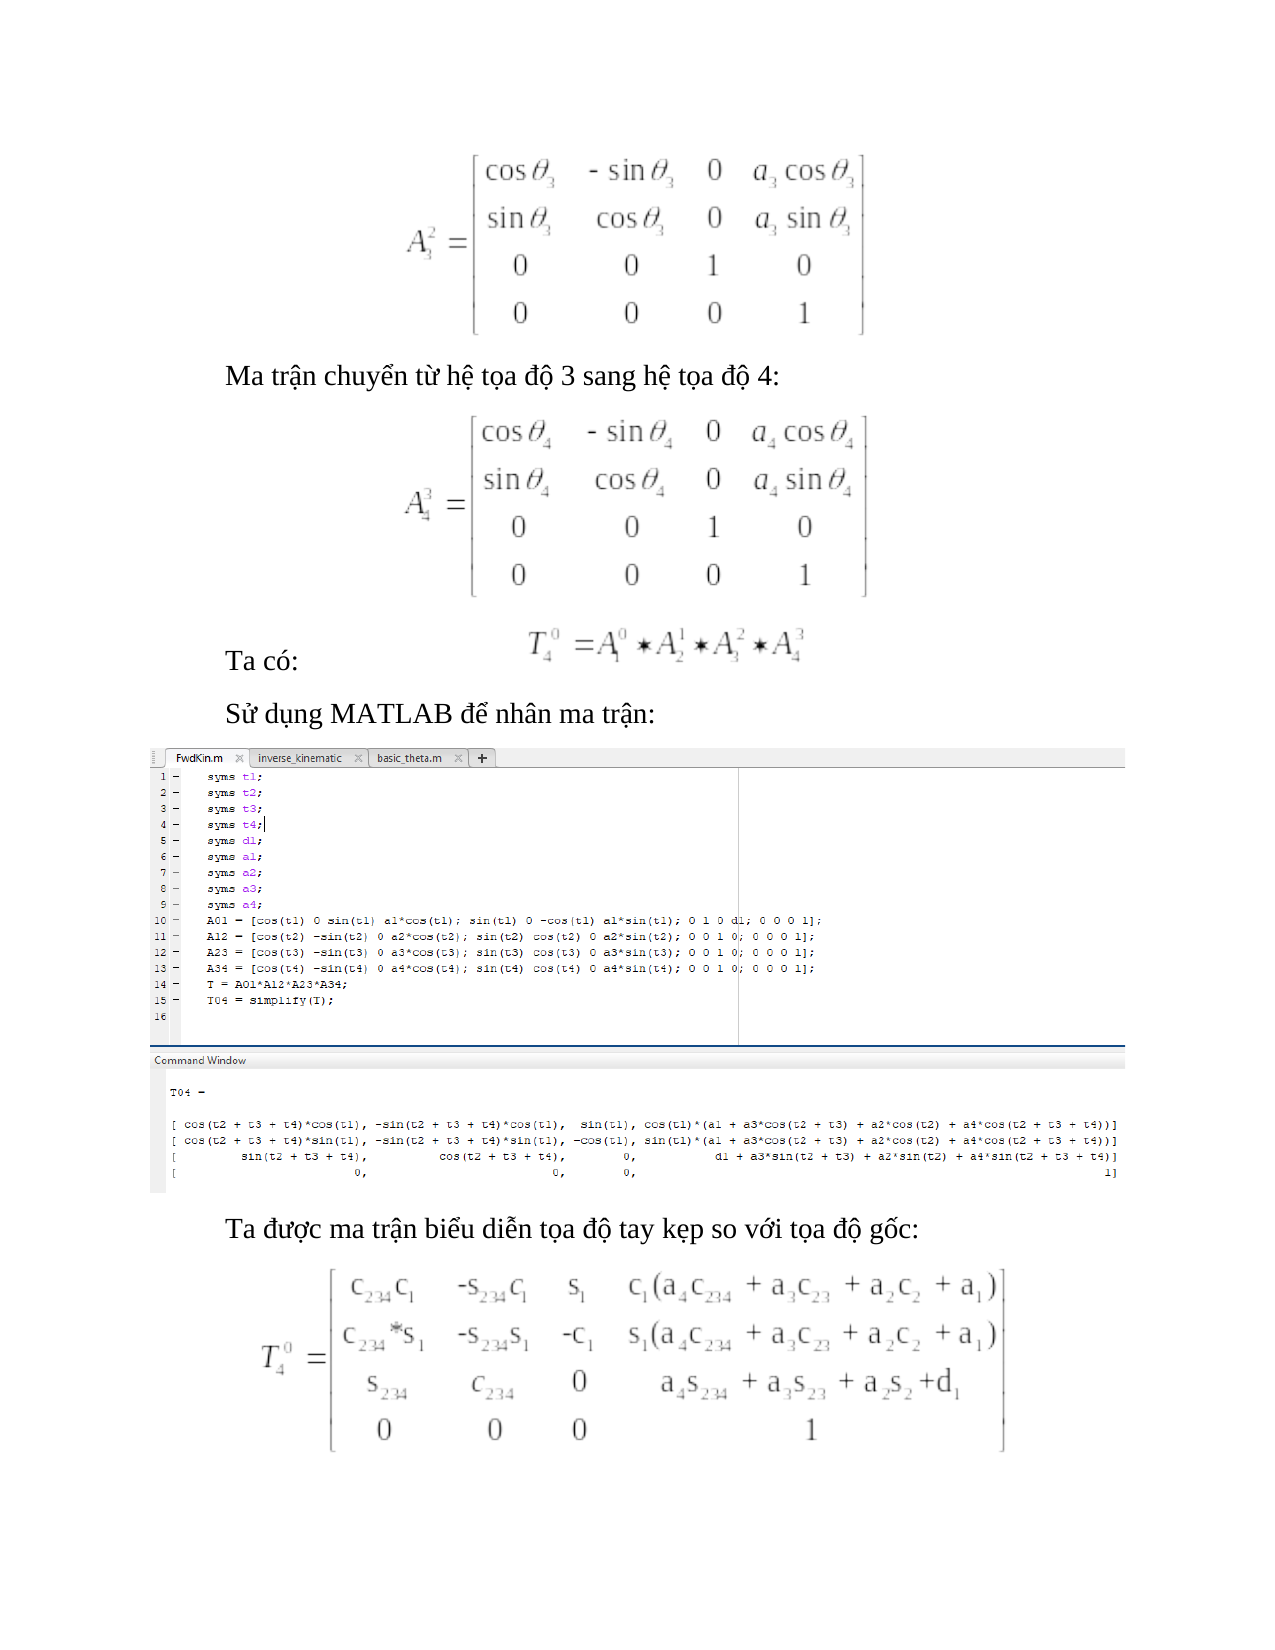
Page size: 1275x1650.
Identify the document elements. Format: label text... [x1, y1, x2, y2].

text Ta được ma trận biểu diễn tọa độ tay kẹp so với tọa độ gốc: [150, 1211, 1125, 1245]
text Ta có: [150, 620, 1125, 676]
text Sử dụng MATLAB để nhân ma trận: [150, 696, 1125, 729]
picture [150, 748, 1125, 1193]
text Ma trận chuyển từ hệ tọa độ 3 sang hệ tọa độ 4: [150, 358, 1125, 391]
